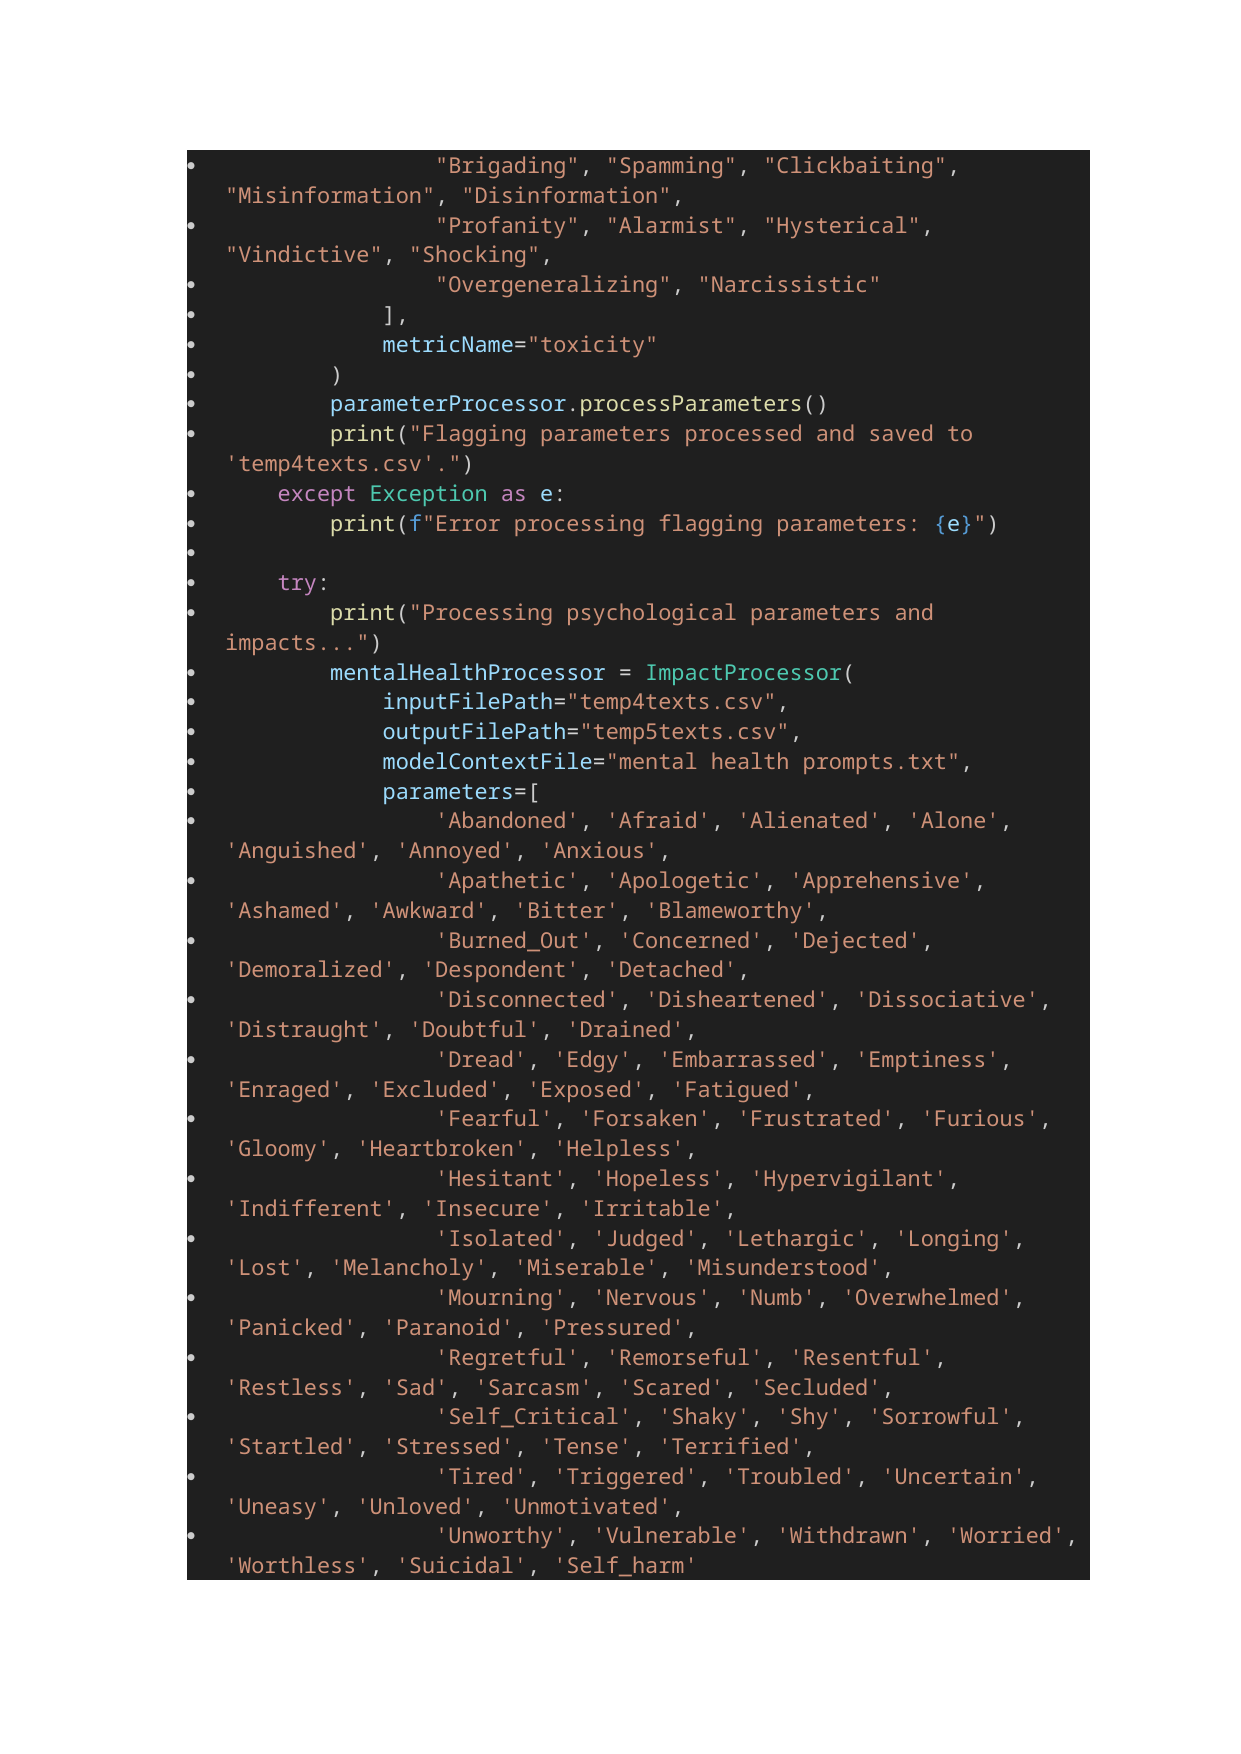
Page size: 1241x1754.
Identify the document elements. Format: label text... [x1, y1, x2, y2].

list 'Isolated', 'Judged', 'Lethargic', 'Longing', 'Lost', 'Melancholy', 'Miserable', 'Misunderstood', [187, 1222, 1090, 1282]
list 'Apathetic', 'Apologetic', 'Apprehensive', 'Ashamed', 'Awkward', 'Bitter', 'Blameworthy', [187, 865, 1090, 924]
list 'Self_Critical', 'Shaky', 'Shy', 'Sorrowful', 'Startled', 'Stressed', 'Tense', 'Terrified', [187, 1401, 1090, 1461]
list print("Flagging parameters processed and saved to 'temp4texts.csv'.") [187, 418, 1090, 478]
list 'Dread', 'Edgy', 'Embarrassed', 'Emptiness', 'Enraged', 'Excluded', 'Exposed', 'Fatigued', [187, 1044, 1090, 1103]
list 'Tired', 'Triggered', 'Troubled', 'Uncertain', 'Uneasy', 'Unloved', 'Unmotivated', [187, 1461, 1090, 1520]
list 'Mourning', 'Nervous', 'Numb', 'Overwhelmed', 'Panicked', 'Paranoid', 'Pressured', [187, 1282, 1090, 1342]
list "Brigading", "Spamming", "Clickbaiting", "Misinformation", "Disinformation", [187, 150, 1090, 209]
list "Overgeneralizing", "Narcissistic" [187, 269, 1090, 299]
list print("Processing psychological parameters and impacts...") [187, 597, 1090, 656]
list 'Fearful', 'Forsaken', 'Frustrated', 'Furious', 'Gloomy', 'Heartbroken', 'Helpless', [187, 1103, 1090, 1163]
list 'Disconnected', 'Disheartened', 'Dissociative', 'Distraught', 'Doubtful', 'Drained', [187, 984, 1090, 1044]
list metricName="toxicity" [187, 329, 1090, 358]
list 'Hesitant', 'Hopeless', 'Hypervigilant', 'Indifferent', 'Insecure', 'Irritable', [187, 1163, 1090, 1222]
list 'Abandoned', 'Afraid', 'Alienated', 'Alone', 'Anguished', 'Annoyed', 'Anxious', [187, 805, 1090, 865]
list inputFilePath="temp4texts.csv", [187, 686, 1090, 716]
list ], [187, 299, 1090, 329]
list 'Unworthy', 'Vulnerable', 'Withdrawn', 'Worried', 'Worthless', 'Suicidal', 'Self_harm' [187, 1520, 1090, 1580]
list except Exception as e: [187, 478, 1090, 507]
list "Profanity", "Alarmist", "Hysterical", "Vindictive", "Shocking", [187, 209, 1090, 269]
list parameterProcessor.processParameters() [187, 388, 1090, 418]
list print(f"Error processing flagging parameters: {e}") [187, 507, 1090, 537]
list modelContextFile="mental health prompts.txt", [187, 746, 1090, 776]
list parameters=[ [187, 776, 1090, 805]
list try: [187, 567, 1090, 597]
list mentalHealthProcessor = ImpactProcessor( [187, 656, 1090, 686]
list 'Regretful', 'Remorseful', 'Resentful', 'Restless', 'Sad', 'Sarcasm', 'Scared', 'Secluded', [187, 1342, 1090, 1401]
list 'Burned_Out', 'Concerned', 'Dejected', 'Demoralized', 'Despondent', 'Detached', [187, 924, 1090, 984]
list outputFilePath="temp5texts.csv", [187, 716, 1090, 746]
list ) [187, 358, 1090, 388]
